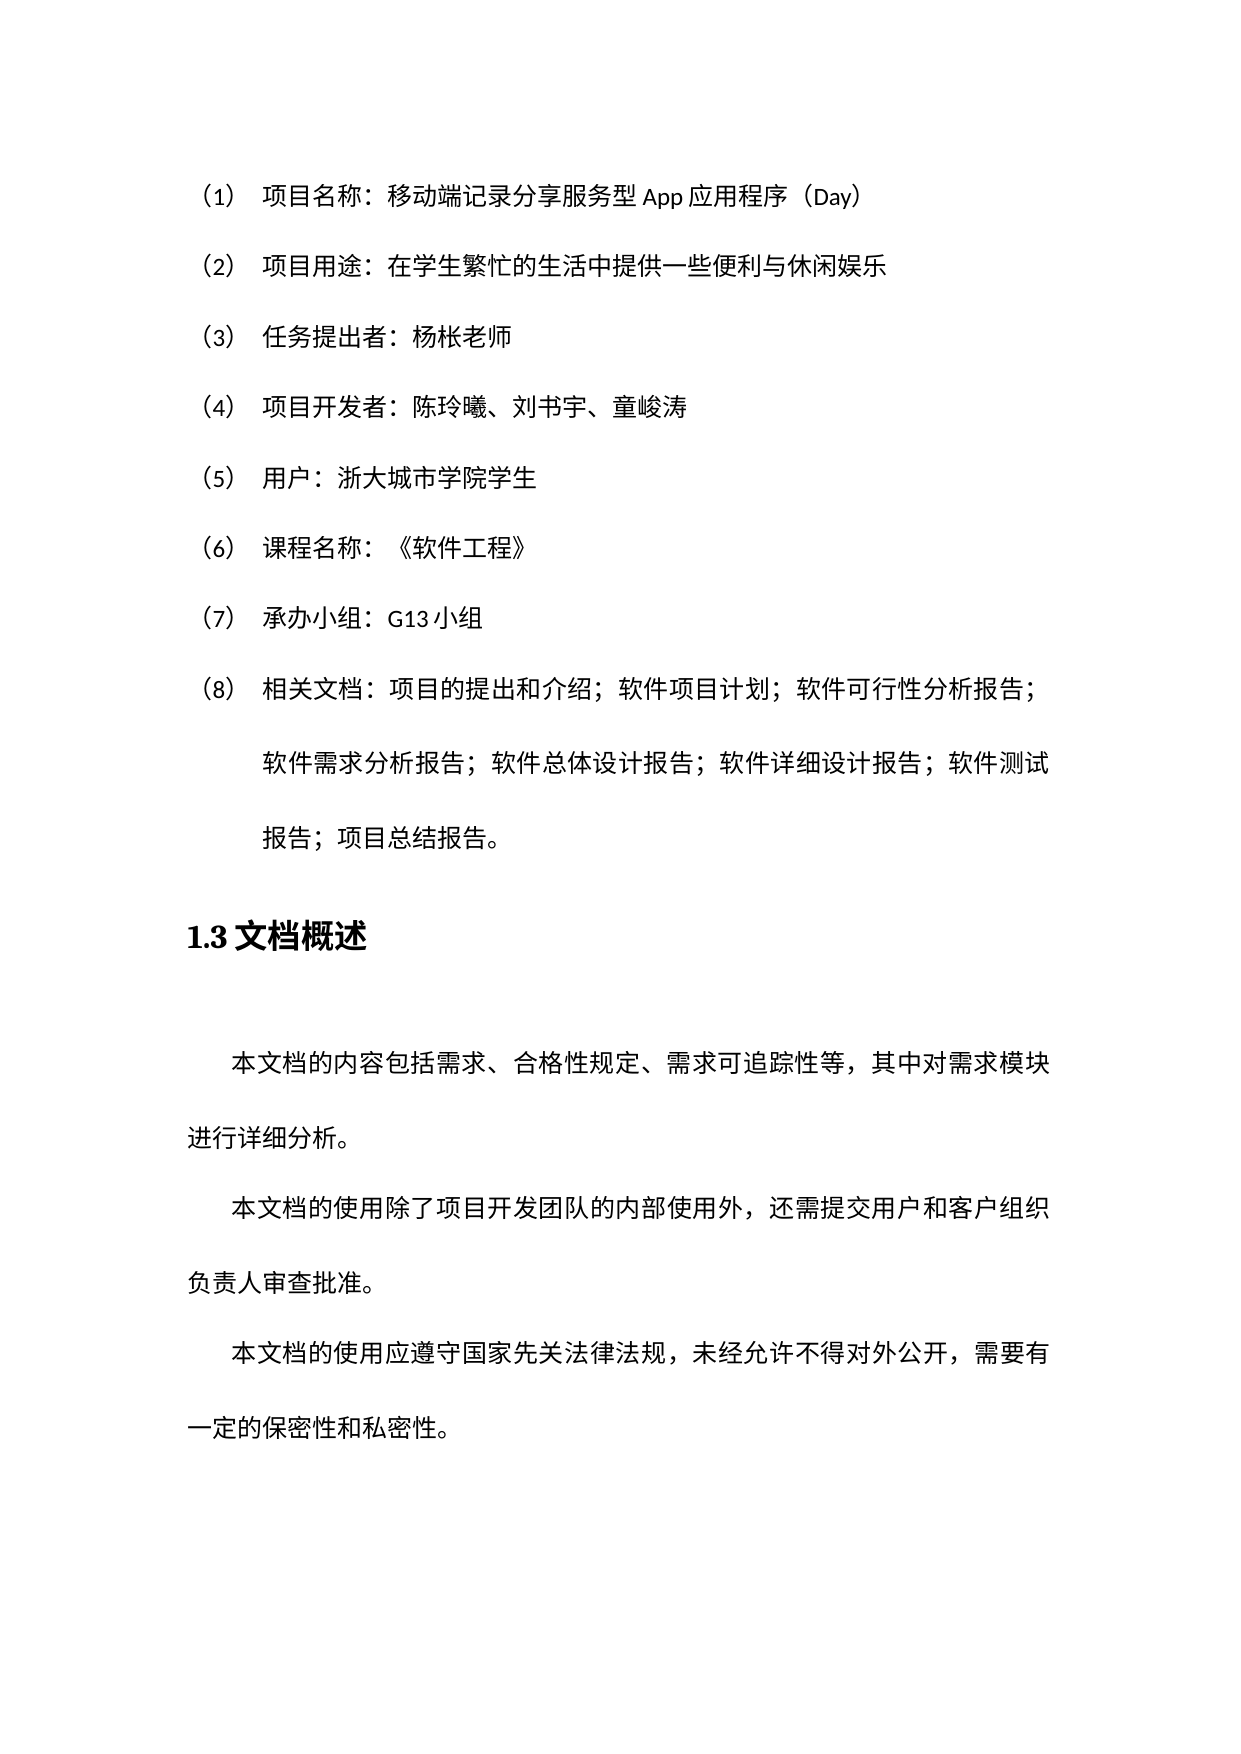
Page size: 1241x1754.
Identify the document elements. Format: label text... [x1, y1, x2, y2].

text 本文档的使用应遵守国家先关法律法规，未经允许不得对外公开，需要有一定的保密性和私密性。 [187, 1319, 1053, 1459]
subtitle 1.3文档概述 [187, 902, 1053, 967]
list 用户：浙大城市学院学生 [187, 444, 1053, 509]
list 项目开发者：陈玲曦、刘书宇、童峻涛 [187, 373, 1053, 438]
list 任务提出者：杨枨老师 [187, 303, 1053, 368]
list 相关文档：项目的提出和介绍；软件项目计划；软件可行性分析报告；软件需求分析报告；软件总体设计报告；软件详细设计报告；软件测试报告；项目总结报告。 [187, 655, 1053, 869]
list 项目名称：移动端记录分享服务型App应用程序（Day） [187, 162, 1053, 227]
list 课程名称：《软件工程》 [187, 514, 1053, 579]
list 承办小组：G13小组 [187, 584, 1053, 649]
text 本文档的使用除了项目开发团队的内部使用外，还需提交用户和客户组织负责人审查批准。 [187, 1174, 1053, 1314]
list 项目用途：在学生繁忙的生活中提供一些便利与休闲娱乐 [187, 232, 1053, 297]
text 本文档的内容包括需求、合格性规定、需求可追踪性等，其中对需求模块进行详细分析。 [187, 1029, 1053, 1169]
